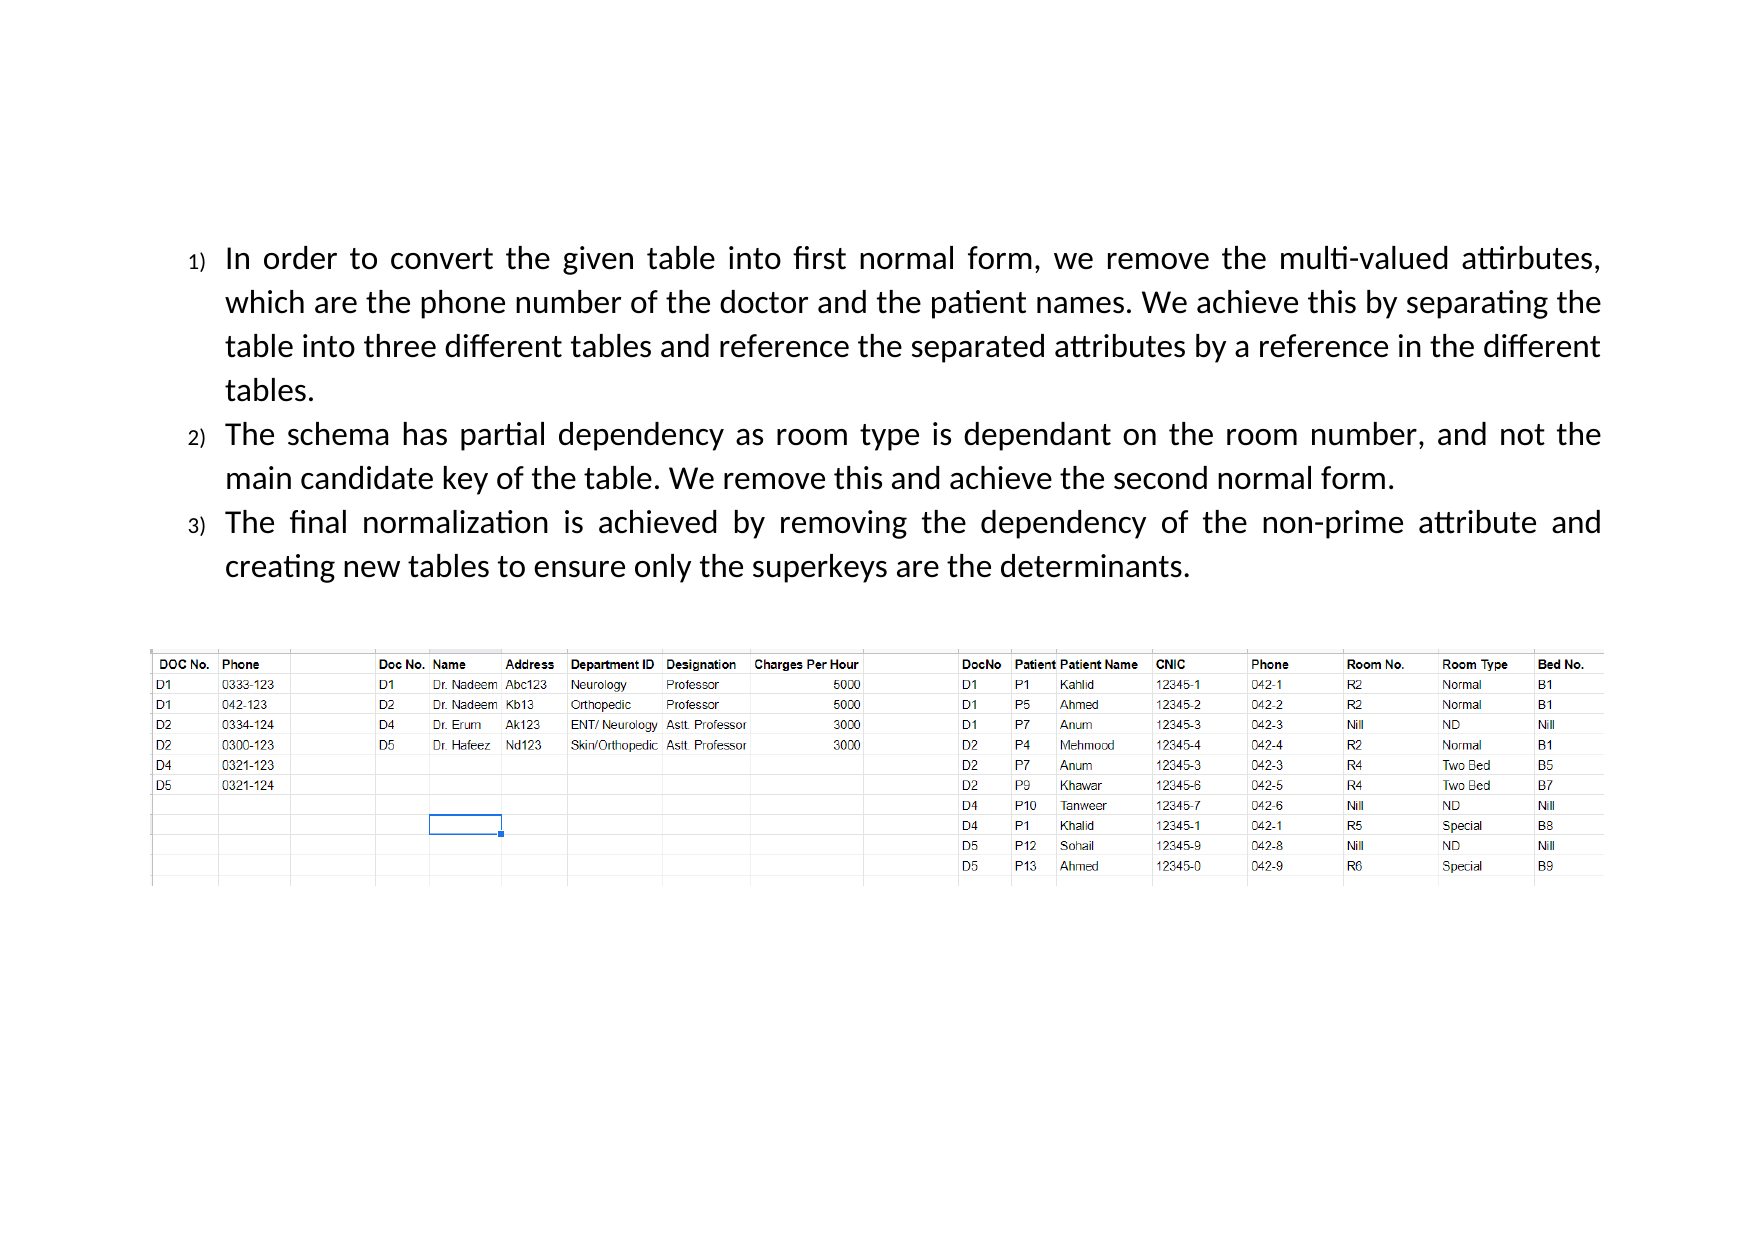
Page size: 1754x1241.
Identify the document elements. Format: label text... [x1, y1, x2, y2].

picture [150, 649, 1604, 886]
list The schema has partial dependency as room type is dependant on the room number, and not the main candidate key of the table. We remove this and achieve the second normal form. [187, 413, 1604, 498]
list The final normalization is achieved by removing the dependency of the non-prime attribute and creating new tables to ensure only the superkeys are the determinants. [187, 501, 1604, 586]
list In order to convert the given table into first normal form, we remove the multi-valued attirbutes, which are the phone number of the doctor and the patient names. We achieve this by separating the table into three different tables and reference the separated attributes by a reference in the different tables. [187, 237, 1604, 410]
